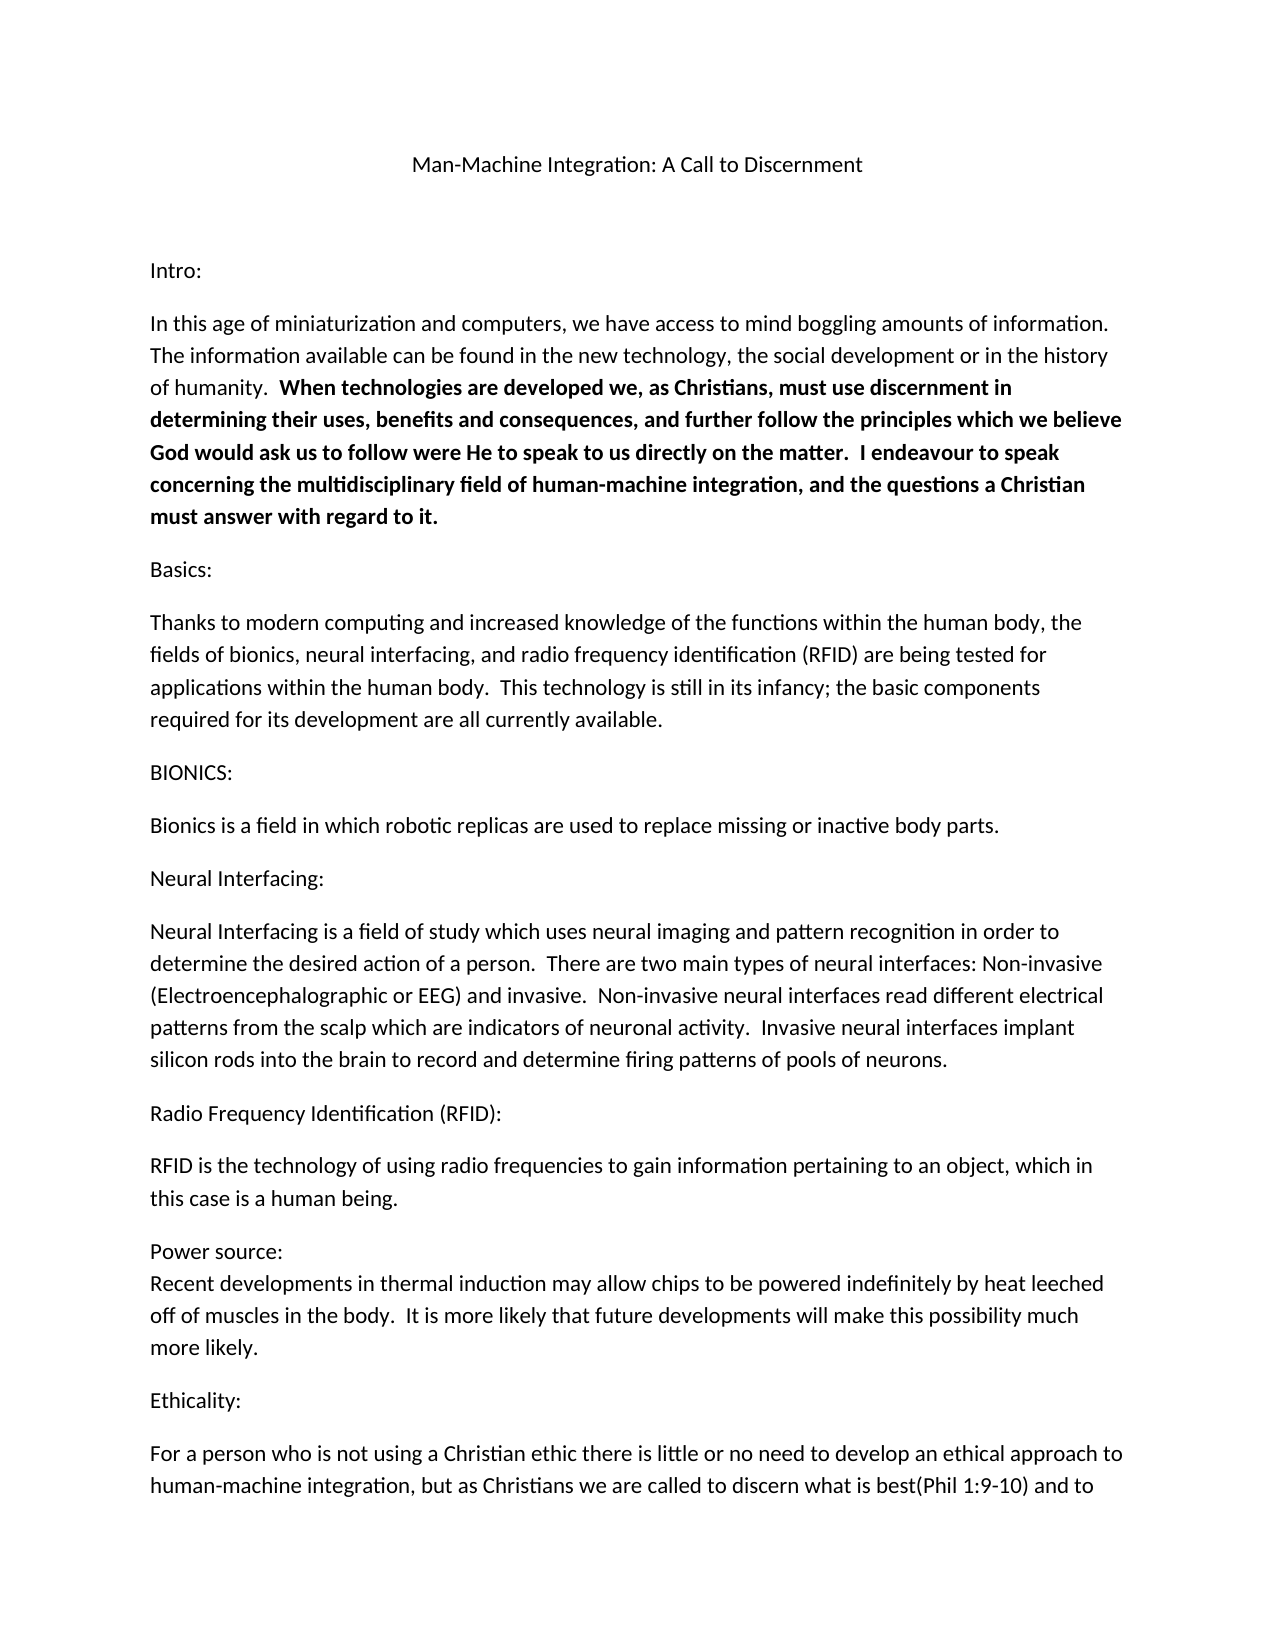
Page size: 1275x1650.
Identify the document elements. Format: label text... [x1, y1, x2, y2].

text Basics: [150, 555, 1125, 583]
text BIONICS: [150, 758, 1125, 786]
text Bionics is a field in which robotic replicas are used to replace missing or inactive body parts. [150, 811, 1125, 839]
text Man-Machine Integration: A Call to Discernment [150, 150, 1125, 178]
text Neural Interfacing: [150, 864, 1125, 892]
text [150, 1439, 1125, 1500]
text Neural Interfacing is a field of study which uses neural imaging and pattern recognition in order to determine the desired action of a person. There are two main types of neural interfaces: Non-invasive (Electroencephalographic or EEG) and invasive. Non-invasive neural interfaces read different electrical patterns from the scalp which are indicators of neuronal activity. Invasive neural interfaces implant silicon rods into the brain to record and determine firing patterns of pools of neurons. [150, 917, 1125, 1074]
text Ethicality: [150, 1386, 1125, 1414]
text Thanks to modern computing and increased knowledge of the functions within the human body, the fields of bionics, neural interfacing, and radio frequency identification (RFID) are being tested for applications within the human body. This technology is still in its infancy; the basic components required for its development are all currently available. [150, 608, 1125, 733]
text RFID is the technology of using radio frequencies to gain information pertaining to an object, which in this case is a human being. [150, 1152, 1125, 1212]
text Radio Frequency Identification (RFID): [150, 1099, 1125, 1127]
text In this age of miniaturization and computers, we have access to mind boggling amounts of information. The information available can be found in the new technology, the social development or in the history of humanity. When technologies are developed we, as Christians, must use discernment in determining their uses, benefits and consequences, and further follow the principles which we believe God would ask us to follow were He to speak to us directly on the matter. I endeavour to speak concerning the multidisciplinary field of human-machine integration, and the questions a Christian must answer with regard to it. [150, 309, 1125, 530]
text Intro: [150, 256, 1125, 284]
text Power source: Recent developments in thermal induction may allow chips to be powered indefinitely by heat leeched off of muscles in the body. It is more likely that future developments will make this possibility much more likely. [150, 1237, 1125, 1361]
